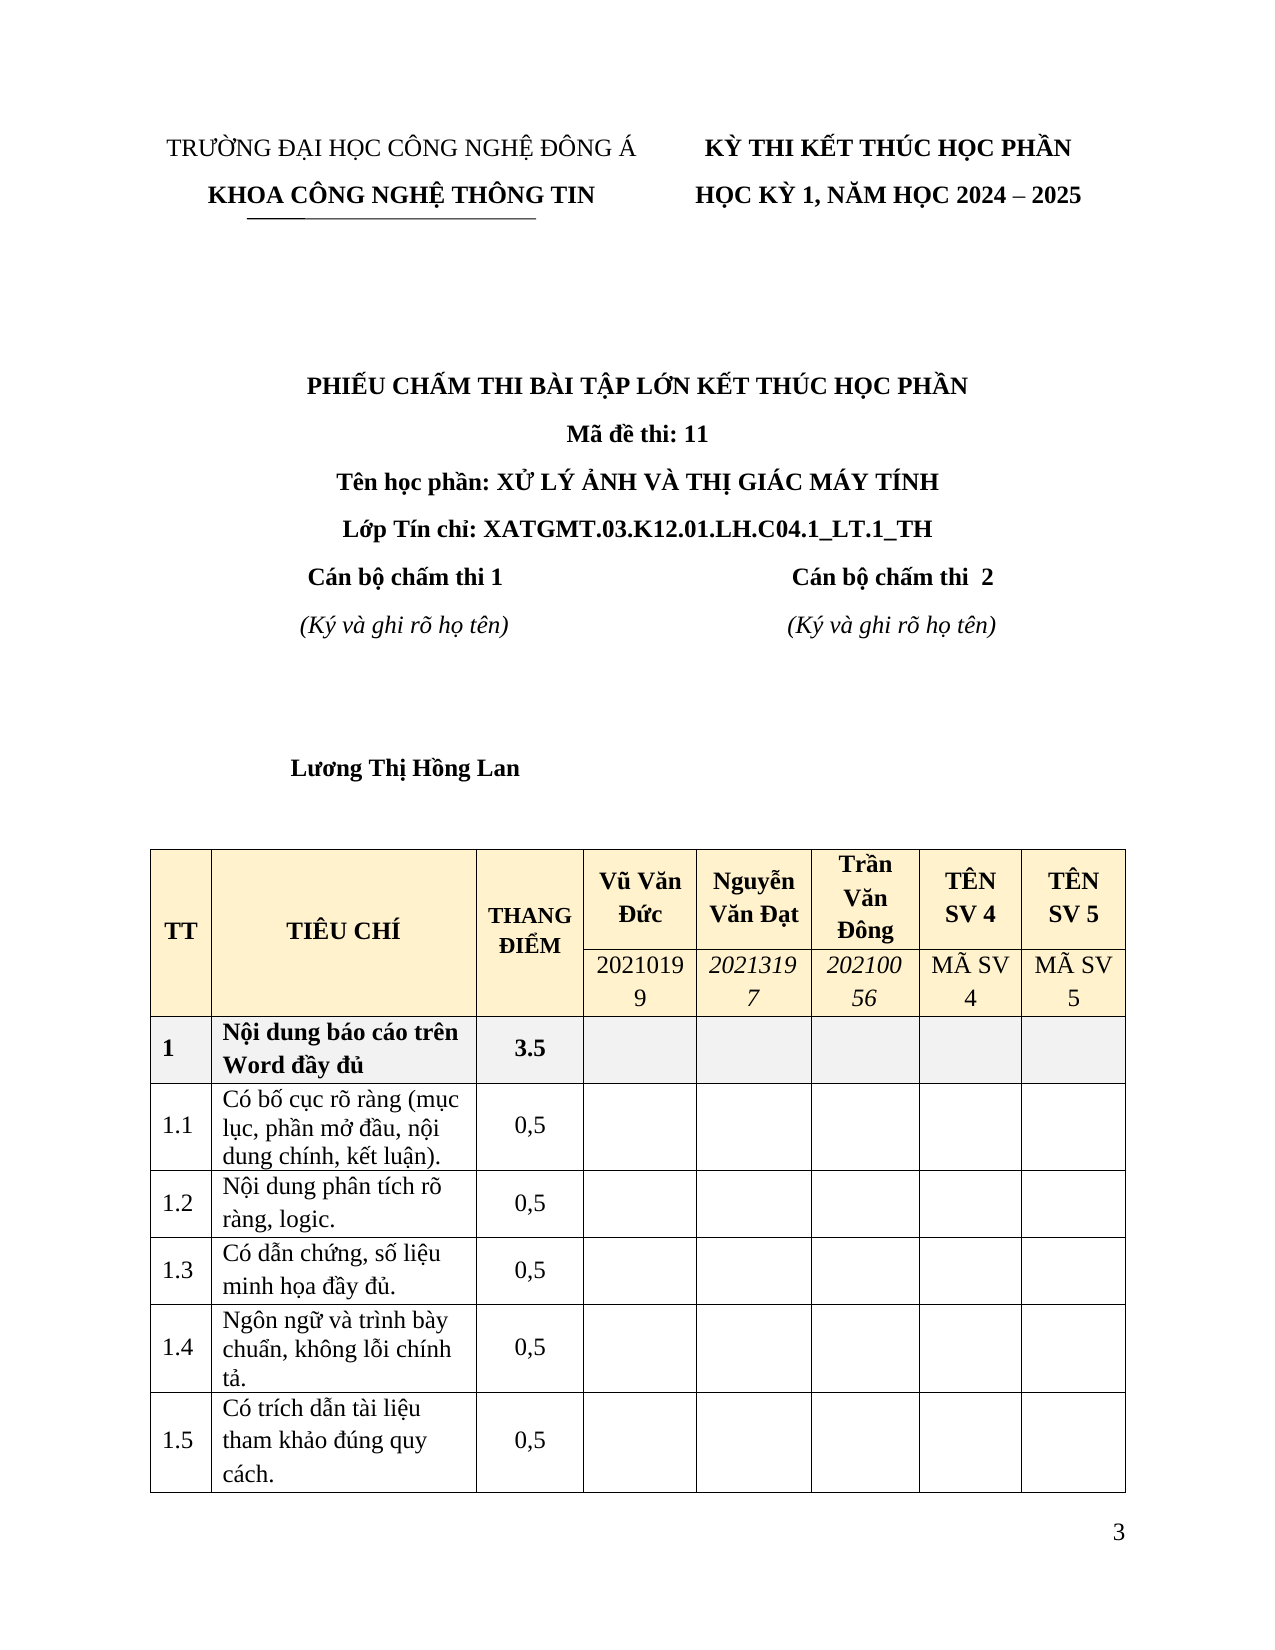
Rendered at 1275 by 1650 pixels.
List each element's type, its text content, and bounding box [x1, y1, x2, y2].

table_cell [584, 1393, 696, 1492]
table_header Nguyễn Văn Đạt [697, 850, 811, 949]
table_cell 1.5 [151, 1393, 211, 1492]
table_cell [920, 1305, 1021, 1392]
table_cell [697, 1238, 811, 1304]
table_cell [584, 1017, 696, 1083]
table_cell [812, 1017, 919, 1083]
table_cell [920, 1238, 1021, 1304]
table_cell 0,5 [477, 1305, 583, 1392]
table_header PHIẾU CHẤM THI BÀI TẬP LỚN KẾT THÚC HỌC PHẦN Mã đề thi: 11 Tên học phần: XỬ LÝ ẢNH VÀ THỊ GIÁC MÁY TÍNH Lớp Tín chỉ: XATGMT.03.K12.01.LH.C04.1_LT.1_TH [150, 276, 1125, 562]
table_cell [584, 1084, 696, 1170]
table_header TÊN SV 4 [920, 850, 1021, 949]
table_cell [920, 1084, 1021, 1170]
table_cell [697, 1084, 811, 1170]
table_cell Ngôn ngữ và trình bày chuẩn, không lỗi chính tả. [212, 1305, 476, 1392]
table_cell [697, 1393, 811, 1492]
table_header TRƯỜNG ĐẠI HỌC CÔNG NGHỆ ĐÔNG Á KHOA CÔNG NGHỆ THÔNG TIN [151, 133, 652, 276]
table_header THANG ĐIỂM [477, 850, 583, 1016]
table_cell [812, 1238, 919, 1304]
table_cell [1022, 1238, 1125, 1304]
table_cell 1 [151, 1017, 211, 1083]
table_cell Có trích dẫn tài liệu tham khảo đúng quy cách. [212, 1393, 476, 1492]
table_cell MÃ SV 4 [920, 950, 1021, 1016]
table_header TÊN SV 5 [1022, 850, 1125, 949]
table_cell [697, 1017, 811, 1083]
table_cell [812, 1305, 919, 1392]
table_header TT [151, 850, 211, 1016]
table_header Trần Văn Đông [812, 850, 919, 949]
table_cell 0,5 [477, 1084, 583, 1170]
table_cell [920, 1017, 1021, 1083]
table_cell [1022, 1084, 1125, 1170]
table_header Vũ Văn Đức [584, 850, 696, 949]
table_cell [1022, 1305, 1125, 1392]
table_cell Có dẫn chứng, số liệu minh họa đầy đủ. [212, 1238, 476, 1304]
table_cell 1.3 [151, 1238, 211, 1304]
table_cell 0,5 [477, 1171, 583, 1237]
table_cell [584, 1171, 696, 1237]
table_cell Cán bộ chấm thi 2 (Ký và ghi rõ họ tên) [660, 562, 1125, 848]
table_cell [697, 1305, 811, 1392]
table_cell 0,5 [477, 1238, 583, 1304]
table_header TIÊU CHÍ [212, 850, 476, 1016]
table_cell 20210056 [812, 950, 919, 1016]
table_header KỲ THI KẾT THÚC HỌC PHẦN HỌC KỲ 1, NĂM HỌC 2024 – 2025 [652, 133, 1124, 276]
table_cell 0,5 [477, 1393, 583, 1492]
table_cell 1.2 [151, 1171, 211, 1237]
table_cell Nội dung phân tích rõ ràng, logic. [212, 1171, 476, 1237]
table_cell [812, 1171, 919, 1237]
table_cell [920, 1171, 1021, 1237]
table_cell 20210199 [584, 950, 696, 1016]
table_cell 1.4 [151, 1305, 211, 1392]
table_cell MÃ SV 5 [1022, 950, 1125, 1016]
table_cell 1.1 [151, 1084, 211, 1170]
table_cell [1022, 1017, 1125, 1083]
table_cell [1022, 1393, 1125, 1492]
table_cell [584, 1305, 696, 1392]
table_cell [812, 1084, 919, 1170]
table_cell [584, 1238, 696, 1304]
table_cell [1022, 1171, 1125, 1237]
table_cell [697, 1171, 811, 1237]
table_cell Có bố cục rõ ràng (mục lục, phần mở đầu, nội dung chính, kết luận). [212, 1084, 476, 1170]
table_cell [812, 1393, 919, 1492]
table_cell Nội dung báo cáo trên Word đầy đủ [212, 1017, 476, 1083]
table_cell 20213197 [697, 950, 811, 1016]
table_cell [920, 1393, 1021, 1492]
table_cell 3.5 [477, 1017, 583, 1083]
table_cell Cán bộ chấm thi 1 (Ký và ghi rõ họ tên) Lương Thị Hồng Lan [150, 562, 660, 848]
